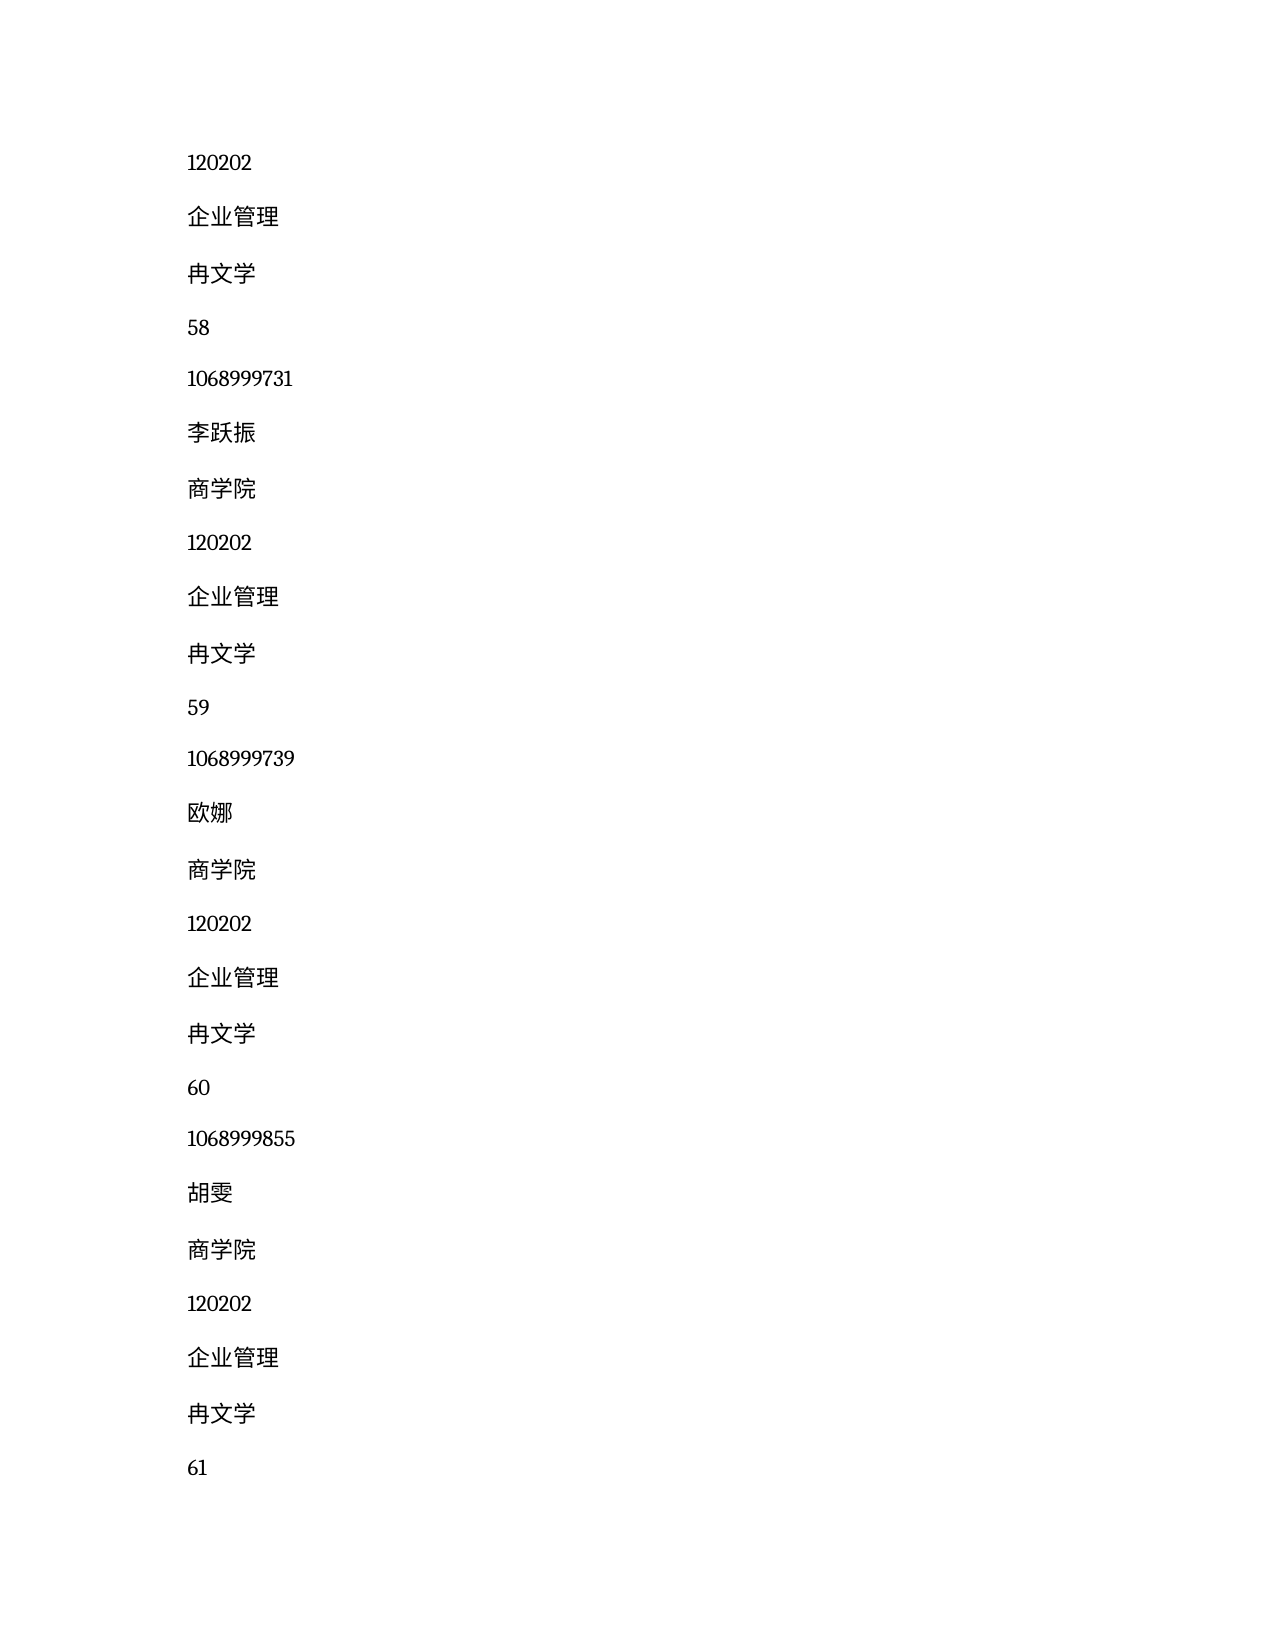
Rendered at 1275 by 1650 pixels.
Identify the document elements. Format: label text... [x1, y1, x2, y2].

text 120202 [187, 910, 1087, 937]
text 李跃振 [187, 417, 1087, 448]
text 120202 [187, 1291, 1087, 1317]
text 1068999731 [187, 366, 1087, 392]
text 企业管理 [187, 201, 1087, 232]
text 欧娜 [187, 797, 1087, 828]
text 企业管理 [187, 961, 1087, 993]
text 120202 [187, 530, 1087, 557]
text 61 [187, 1455, 1087, 1482]
text 59 [187, 695, 1087, 721]
text 58 [187, 314, 1087, 341]
text 冉文学 [187, 1398, 1087, 1430]
text 企业管理 [187, 1342, 1087, 1373]
text 冉文学 [187, 258, 1087, 289]
text 1068999855 [187, 1126, 1087, 1152]
text 冉文学 [187, 1018, 1087, 1049]
text 胡雯 [187, 1177, 1087, 1208]
text 企业管理 [187, 581, 1087, 612]
text 冉文学 [187, 638, 1087, 669]
text 1068999739 [187, 746, 1087, 772]
text 120202 [187, 150, 1087, 176]
text 商学院 [187, 854, 1087, 885]
text 60 [187, 1075, 1087, 1101]
text 商学院 [187, 1234, 1087, 1265]
text 商学院 [187, 473, 1087, 505]
